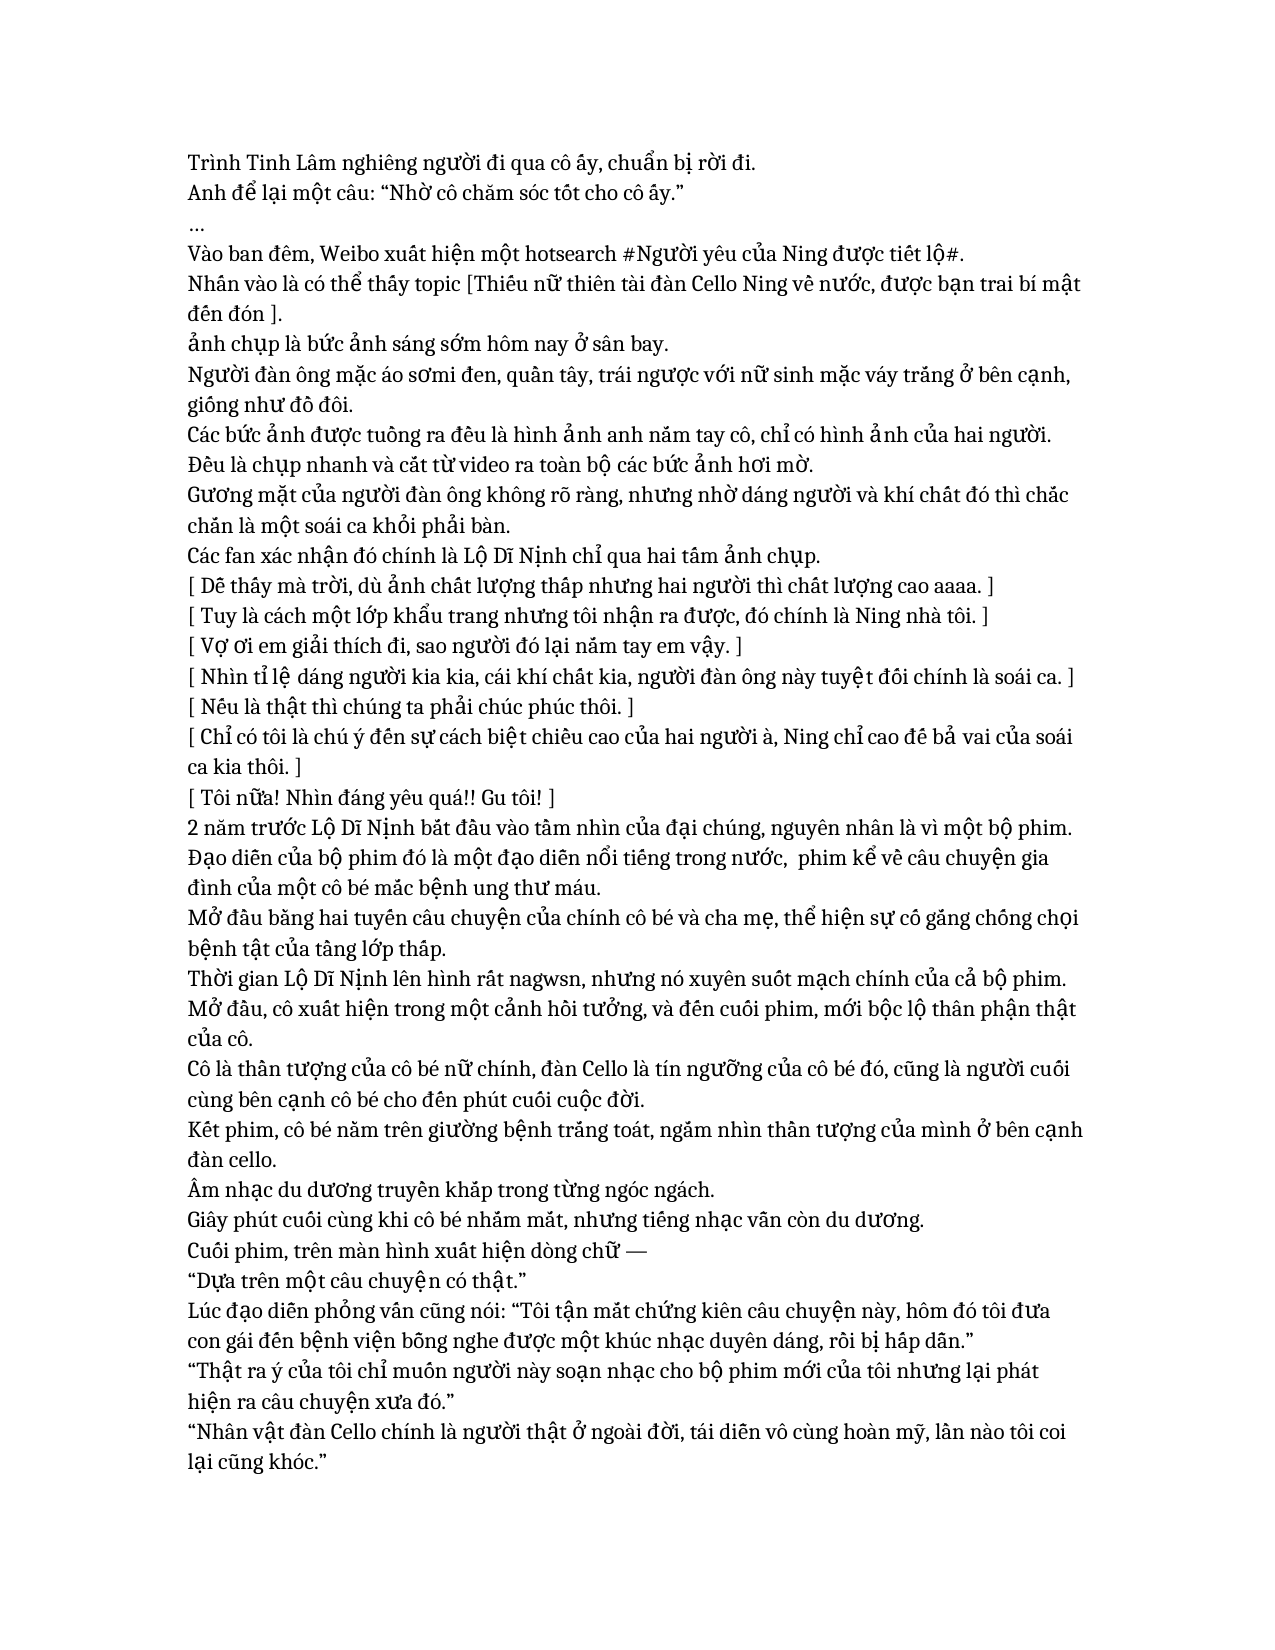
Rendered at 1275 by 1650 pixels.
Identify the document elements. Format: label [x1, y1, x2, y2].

text [187, 150, 1087, 1475]
